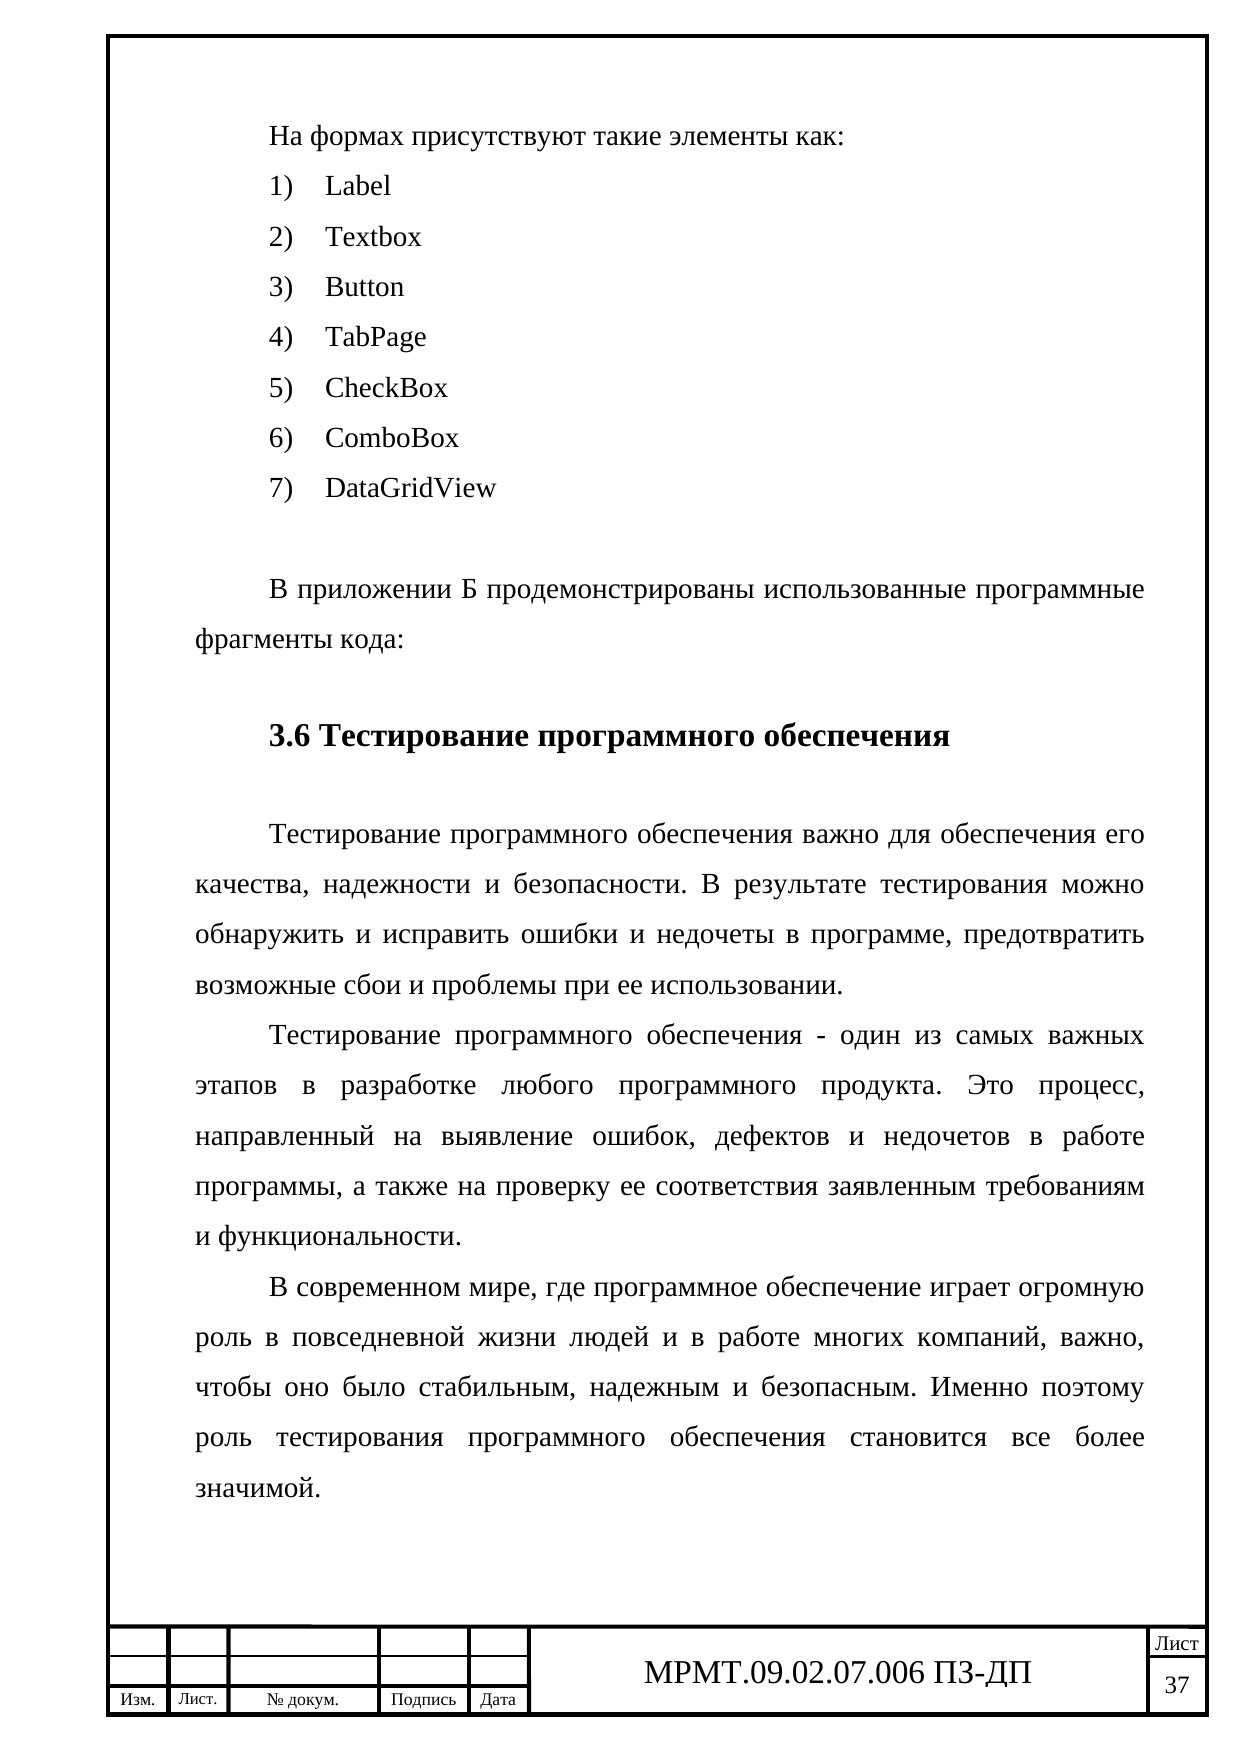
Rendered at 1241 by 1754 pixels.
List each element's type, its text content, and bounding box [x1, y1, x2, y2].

text 3.6 Тестирование программного обеспечения [195, 715, 1146, 753]
list Textbox [195, 219, 1146, 252]
list Button [195, 269, 1146, 303]
text Тестирование программного обеспечения важно для обеспечения его качества, надежности и безопасности. В результате тестирования можно обнаружить и исправить ошибки и недочеты в программе, предотвратить возможные сбои и проблемы при ее использовании. [195, 816, 1146, 1000]
list ComboBox [195, 420, 1146, 453]
text На формах присутствуют такие элементы как: [195, 118, 1146, 152]
text В приложении Б продемонстрированы использованные программные фрагменты кода: [195, 571, 1146, 655]
list CheckBox [195, 370, 1146, 403]
list Label [195, 168, 1146, 202]
text Тестирование программного обеспечения - один из самых важных этапов в разработке любого программного продукта. Это процесс, направленный на выявление ошибок, дефектов и недочетов в работе программы, а также на проверку ее соответствия заявленным требованиям и функциональности. [195, 1017, 1146, 1252]
list DataGridView [195, 470, 1146, 504]
list TabPage [195, 319, 1146, 353]
text В современном мире, где программное обеспечение играет огромную роль в повседневной жизни людей и в работе многих компаний, важно, чтобы оно было стабильным, надежным и безопасным. Именно поэтому роль тестирования программного обеспечения становится все более значимой. [195, 1269, 1146, 1503]
